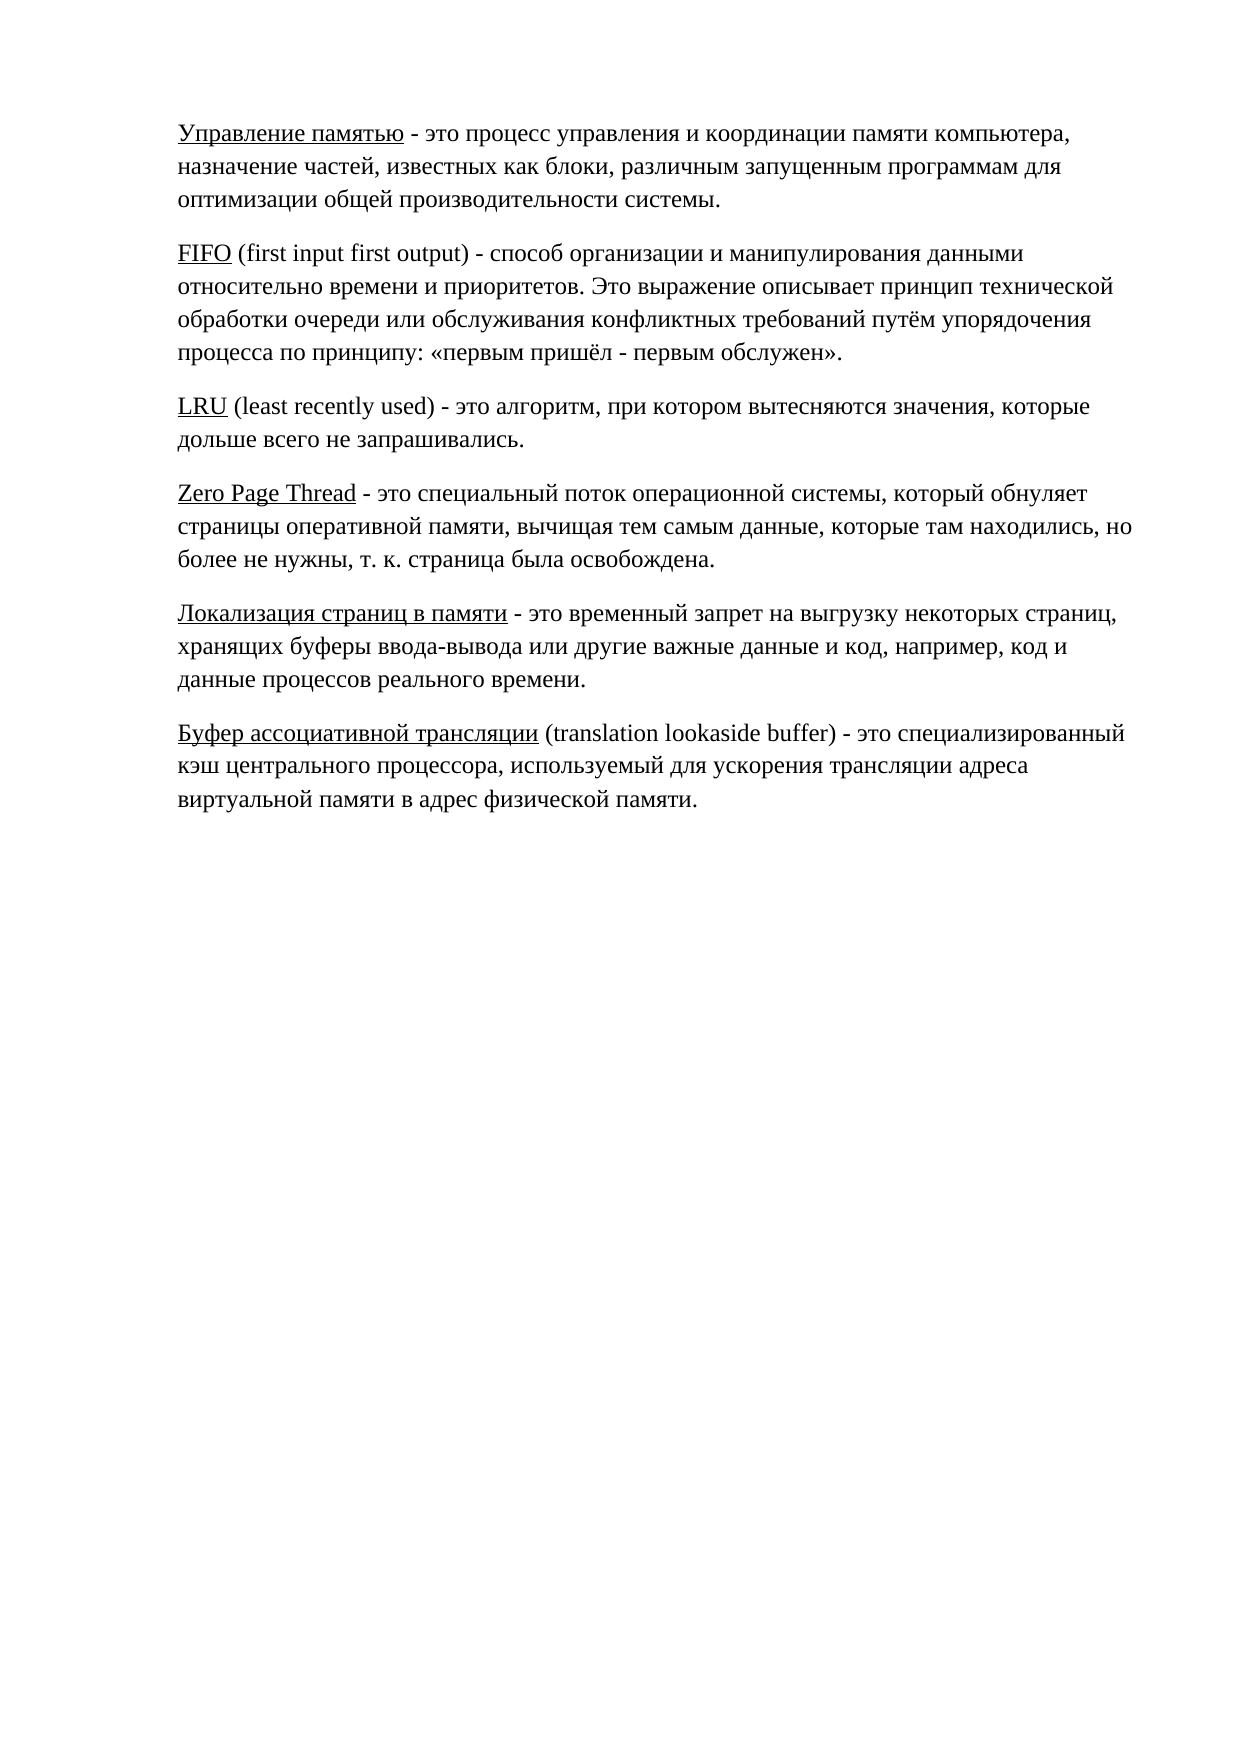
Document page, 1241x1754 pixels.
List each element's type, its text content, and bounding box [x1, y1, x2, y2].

text Локализация страниц в памяти - это временный запрет на выгрузку некоторых страниц, хранящих буферы ввода-вывода или другие важные данные и код, например, код и данные процессов реального времени. [177, 598, 1152, 692]
text Буфер ассоциативной трансляции (translation lookaside buffer) - это специализированный кэш центрального процессора, используемый для ускорения трансляции адреса виртуальной памяти в адрес физической памяти. [177, 718, 1152, 812]
text LRU (least recently used) - это алгоритм, при котором вытесняются значения, которые дольше всего не запрашивались. [177, 391, 1152, 453]
text FIFO (first input first output) - способ организации и манипулирования данными относительно времени и приоритетов. Это выражение описывает принцип технической обработки очереди или обслуживания конфликтных требований путём упорядочения процесса по принципу: «первым пришёл - первым обслужен». [177, 238, 1152, 366]
text Управление памятью - это процесс управления и координации памяти компьютера, назначение частей, известных как блоки, различным запущенным программам для оптимизации общей производительности системы. [177, 118, 1152, 213]
text Zero Page Thread - это специальный поток операционной системы, который обнуляет страницы оперативной памяти, вычищая тем самым данные, которые там находились, но более не нужны, т. к. страница была освобождена. [177, 478, 1152, 573]
